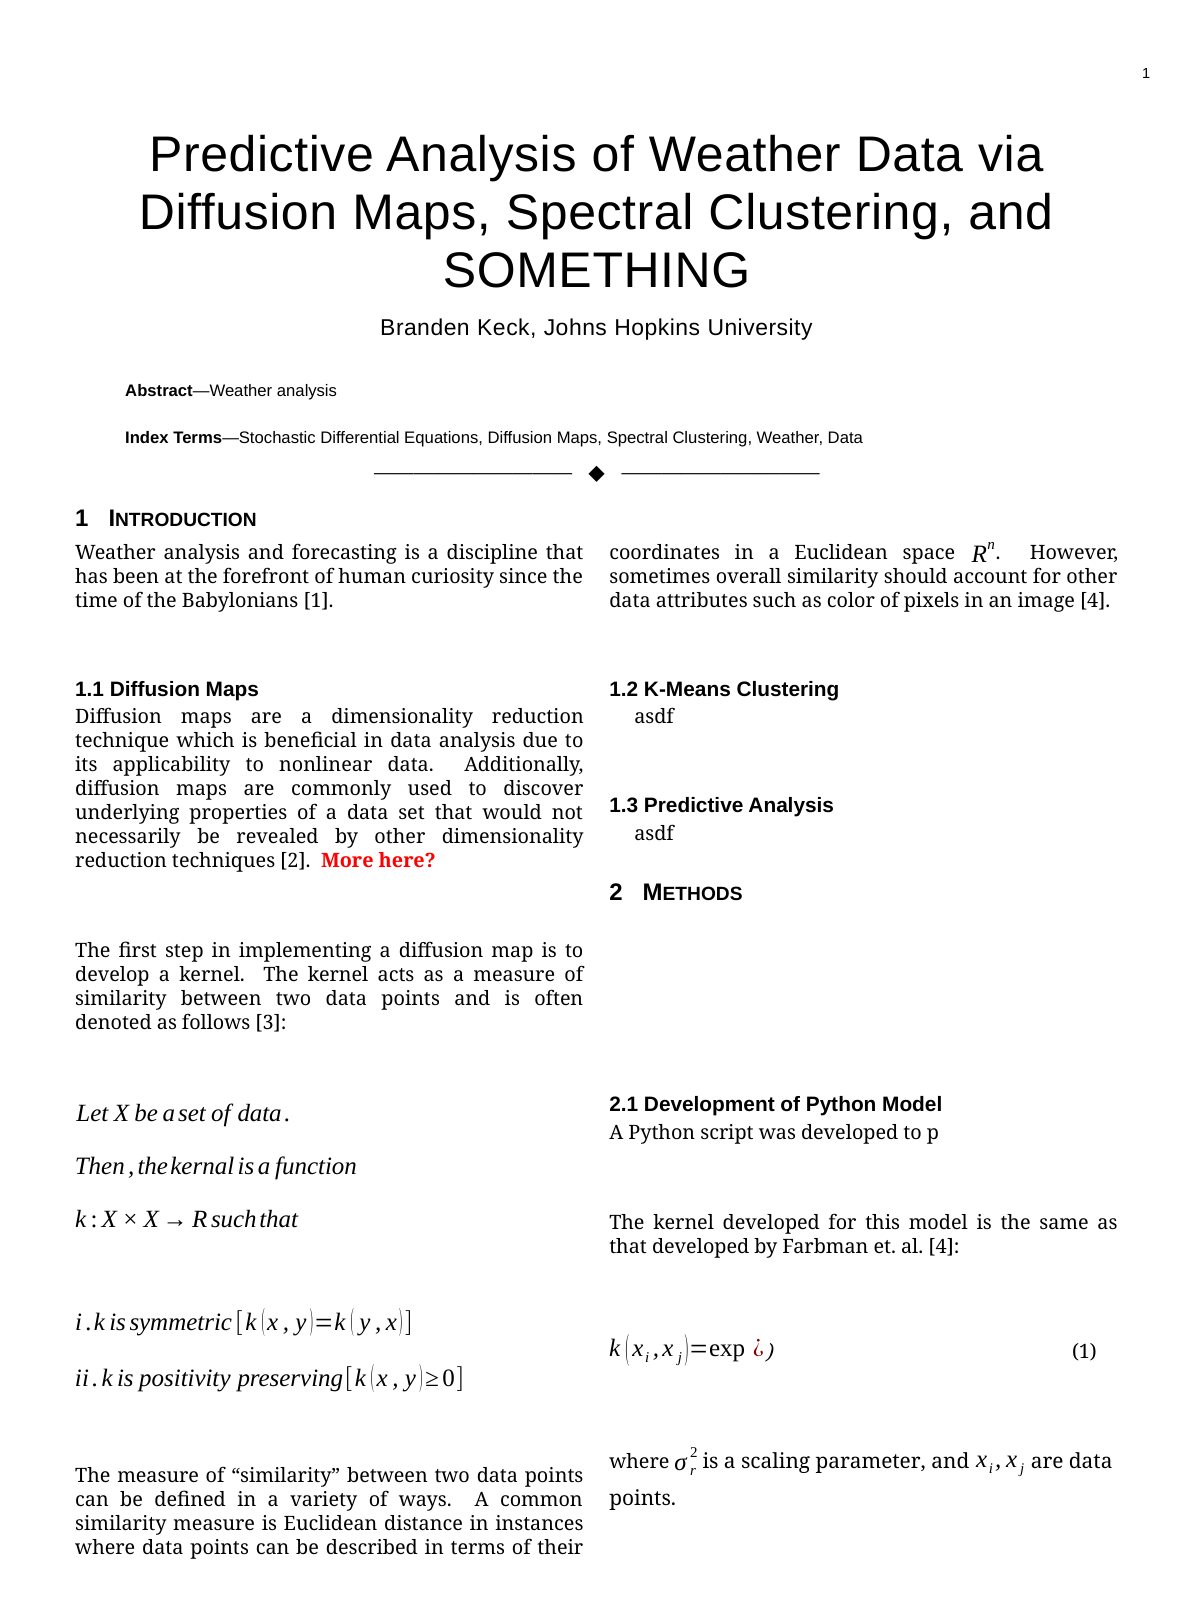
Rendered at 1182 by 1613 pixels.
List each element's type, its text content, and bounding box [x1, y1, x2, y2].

text Weather analysis and forecasting is a discipline that has been at the forefront of human curiosity since the time of the Babylonians [1]. [75, 540, 584, 612]
text Index Terms—Stochastic Differential Equations, Diffusion Maps, Spectral Clustering, Weather, Data [125, 426, 1068, 447]
text —————————— —————————— [75, 460, 1118, 484]
title Predictive Analysis of Weather Data via Diffusion Maps, Spectral Clustering, and SOMETHING [75, 124, 1118, 299]
text A Python script was developed to p [609, 1120, 1118, 1144]
text Branden Keck, Johns Hopkins University [75, 312, 1118, 341]
subtitle 2 Methods [609, 879, 1118, 906]
subtitle 1.2 K-Means Clustering [609, 678, 1118, 701]
text asdf [609, 821, 1118, 845]
text asdf [609, 705, 1118, 729]
subtitle 2.1 Development of Python Model [609, 1093, 1118, 1116]
subtitle 1 Introduction [75, 505, 1118, 532]
text The first step in implementing a diffusion map is to develop a kernel. The kernel acts as a measure of similarity between two data points and is often denoted as follows [3]: [75, 938, 584, 1034]
text ) (1) [609, 1332, 1118, 1367]
subtitle 1.1 Diffusion Maps [75, 678, 584, 701]
subtitle 1.3 Predictive Analysis [609, 794, 1118, 817]
text where is a scaling parameter, and are data points. [609, 1444, 1118, 1511]
text The measure of “similarity” between two data points can be defined in a variety of ways. A common similarity measure is Euclidean distance in instances where data points can be described in terms of their coordinates in a Euclidean space . However, sometimes overall similarity should account for other data attributes such as color of pixels in an image [4]. [609, 540, 1118, 612]
text The kernel developed for this model is the same as that developed by Farbman et. al. [4]: [609, 1210, 1118, 1258]
text Diffusion maps are a dimensionality reduction technique which is beneficial in data analysis due to its applicability to nonlinear data. Additionally, diffusion maps are commonly used to discover underlying properties of a data set that would not necessarily be revealed by other dimensionality reduction techniques [2]. More here? [75, 705, 584, 872]
text Abstract—Weather analysis [125, 379, 1068, 401]
text The measure of “similarity” between two data points can be defined in a variety of ways. A common similarity measure is Euclidean distance in instances where data points can be described in terms of their coordinates in a Euclidean space . However, sometimes overall similarity should account for other data attributes such as color of pixels in an image [4]. [75, 1463, 584, 1559]
